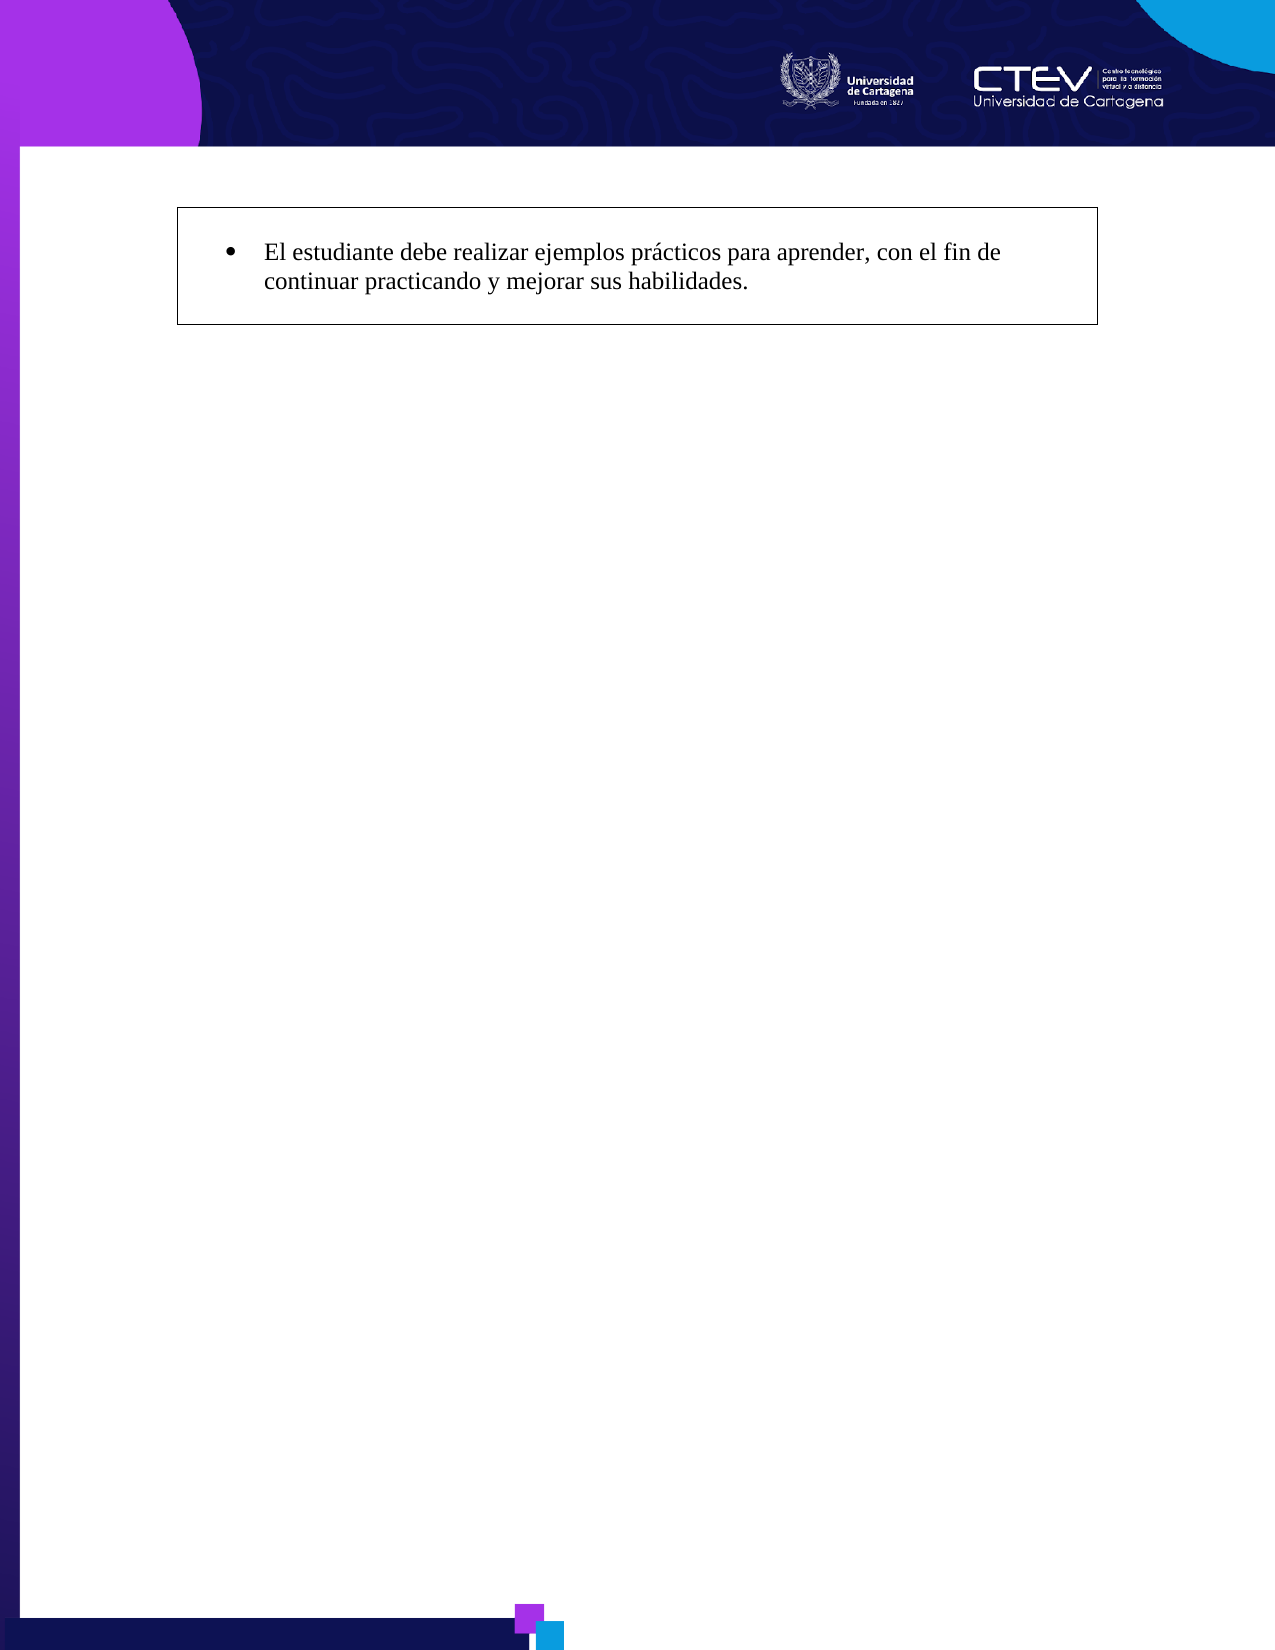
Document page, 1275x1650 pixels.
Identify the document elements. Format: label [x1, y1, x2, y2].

picture [0, 0, 1275, 1650]
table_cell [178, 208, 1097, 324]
